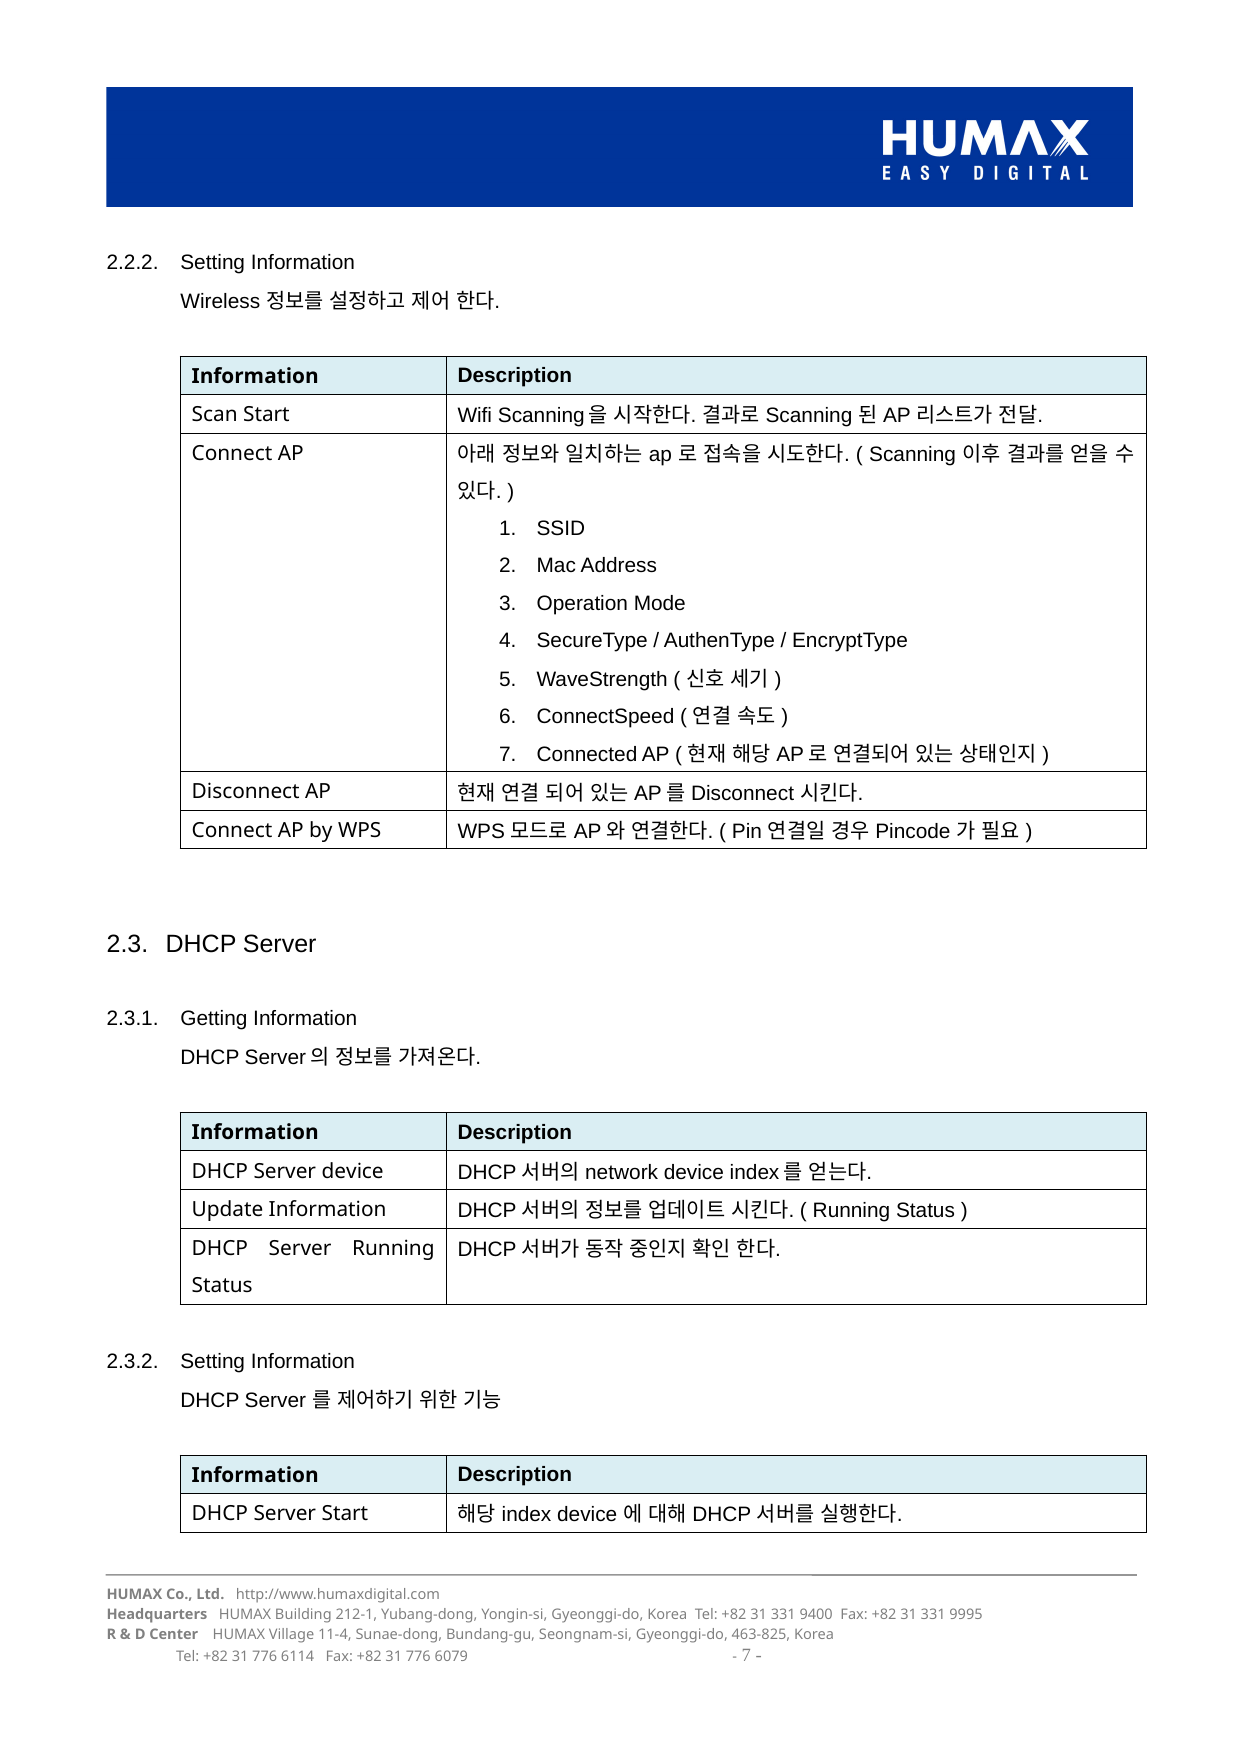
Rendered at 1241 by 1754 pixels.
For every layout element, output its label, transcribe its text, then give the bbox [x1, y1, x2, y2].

picture [106, 87, 1133, 207]
table_cell Connect AP by WPS [181, 811, 446, 848]
table_cell DHCP Server Start [181, 1494, 446, 1532]
table_header Information [181, 1456, 446, 1493]
table_cell Connect AP [181, 434, 446, 771]
table_cell DHCP 서버의 정보를 업데이트 시킨다. ( Running Status ) [447, 1190, 1146, 1227]
table_cell 아래 정보와 일치하는 ap 로 접속을 시도한다. ( Scanning 이후 결과를 얻을 수 있다. ) SSID Mac Address Operation Mode SecureType / AuthenType / EncryptType WaveStrength ( 신호 세기 ) ConnectSpeed ( 연결 속도 ) Connected AP ( 현재 해당 AP로 연결되어 있는 상태인지 ) [447, 434, 1146, 771]
table_header Information [181, 357, 446, 394]
subtitle Setting Information [106, 243, 1134, 281]
table_cell DHCP 서버가 동작 중인지 확인 한다. [447, 1229, 1146, 1303]
table_cell WPS 모드로 AP와 연결한다. ( Pin 연결일 경우 Pincode 가 필요 ) [447, 811, 1146, 848]
text Wireless 정보를 설정하고 제어 한다. [180, 281, 1134, 318]
table_cell 해당 index device 에 대해 DHCP 서버를 실행한다. [447, 1494, 1146, 1532]
table_cell Update Information [181, 1190, 446, 1227]
table_header Description [447, 357, 1146, 394]
table_cell Wifi Scanning을 시작한다. 결과로 Scanning 된 AP 리스트가 전달. [447, 395, 1146, 433]
text DHCP Server 를 제어하기 위한 기능 [180, 1379, 1134, 1417]
table_header Description [447, 1456, 1146, 1493]
table_cell DHCP Server Running Status [181, 1229, 446, 1303]
table_cell DHCP 서버의 network device index를 얻는다. [447, 1151, 1146, 1189]
table_cell 현재 연결 되어 있는 AP를 Disconnect 시킨다. [447, 772, 1146, 810]
subtitle Getting Information [106, 999, 1134, 1037]
subtitle DHCP Server [106, 924, 1134, 962]
subtitle Setting Information [106, 1342, 1134, 1379]
table_cell Disconnect AP [181, 772, 446, 810]
table_header Description [447, 1113, 1146, 1150]
table_header Information [181, 1113, 446, 1150]
table_cell Scan Start [181, 395, 446, 433]
text DHCP Server의 정보를 가져온다. [180, 1037, 1134, 1074]
table_cell DHCP Server device [181, 1151, 446, 1189]
